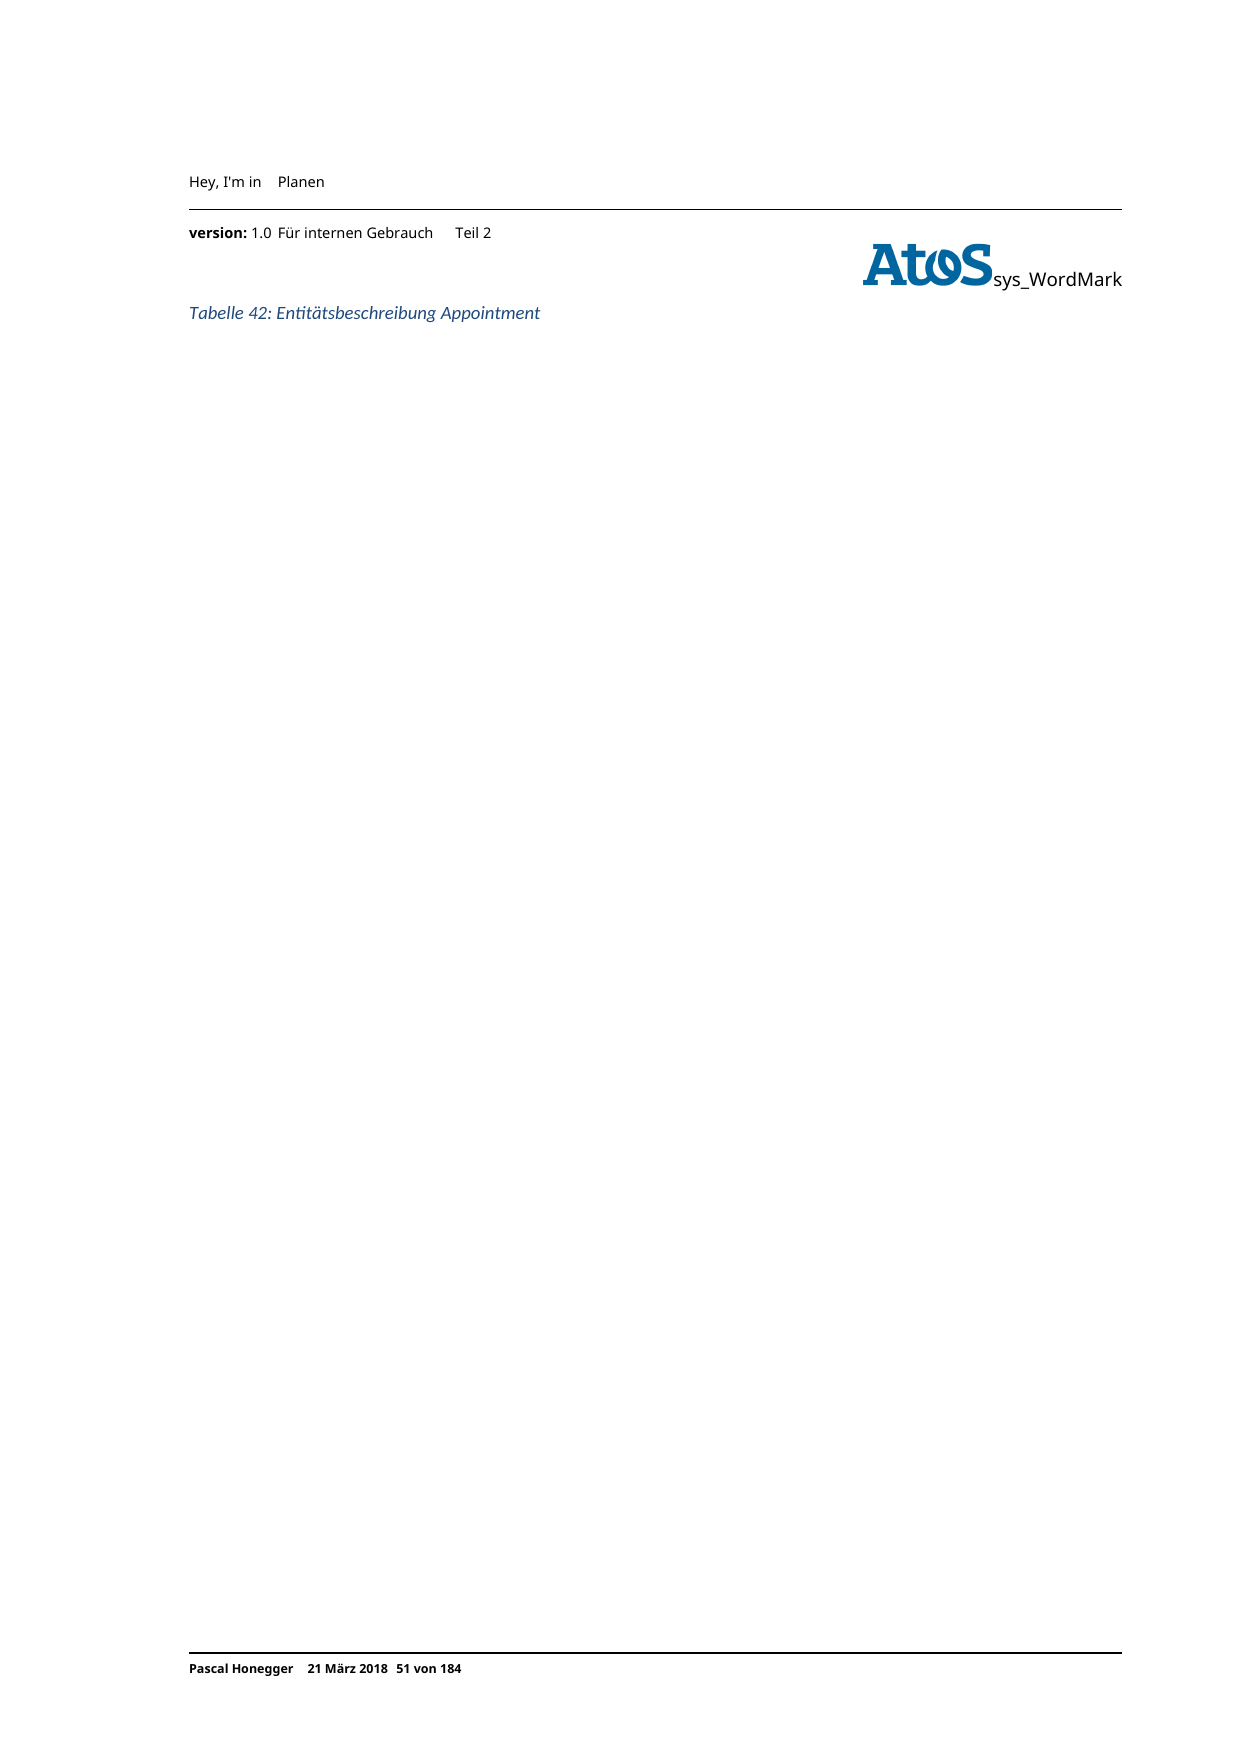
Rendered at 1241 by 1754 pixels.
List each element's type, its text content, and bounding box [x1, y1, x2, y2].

picture [861, 242, 993, 287]
text Tabelle : Entitätsbeschreibung Appointment [189, 301, 1122, 324]
